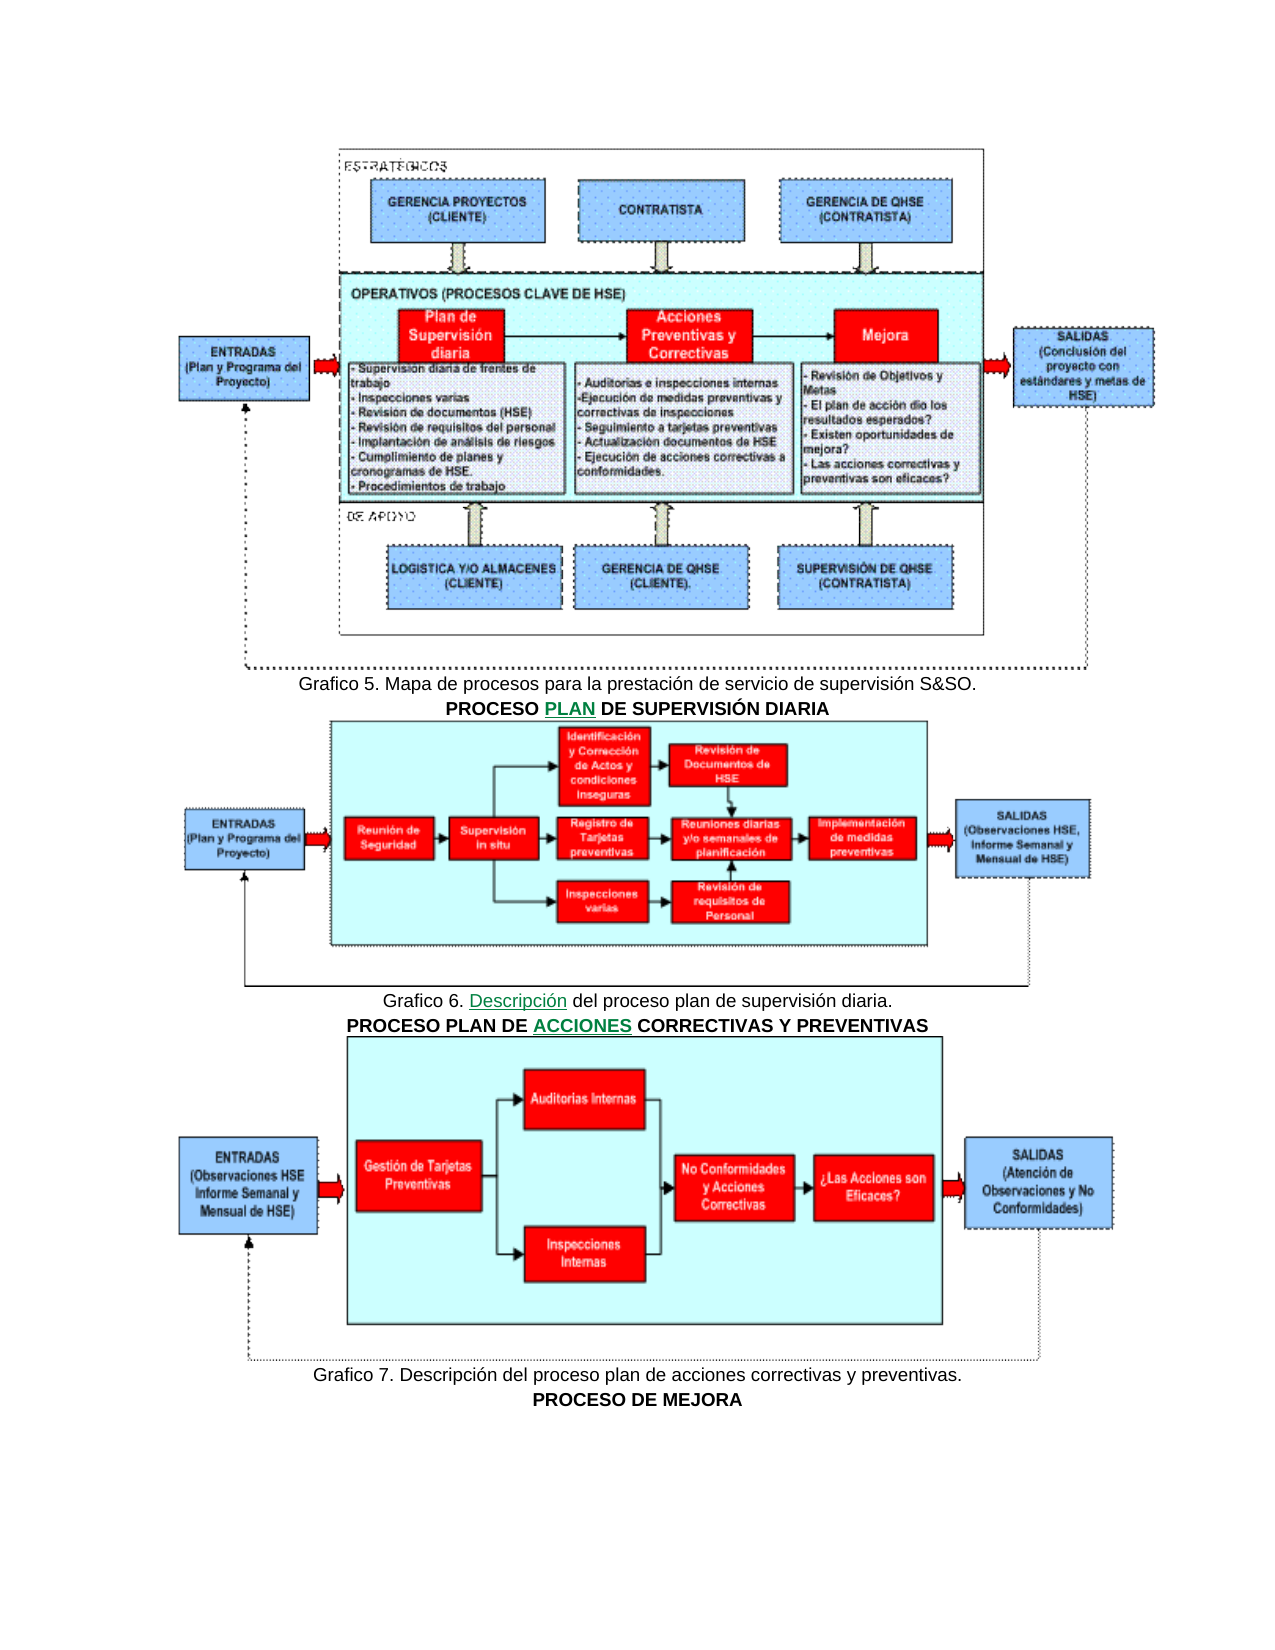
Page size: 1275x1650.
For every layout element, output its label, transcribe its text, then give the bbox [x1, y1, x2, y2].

picture [183, 719, 1092, 987]
picture [177, 147, 1156, 670]
text Grafico 5. Mapa de procesos para la prestación de servicio de supervisión S&SO. [177, 670, 1098, 694]
text Grafico 7. Descripción del proceso plan de acciones correctivas y preventivas. [177, 1361, 1098, 1385]
text PROCESO DE MEJORA [177, 1385, 1098, 1410]
text PROCESO PLAN DE SUPERVISIÓN DIARIA [177, 694, 1098, 719]
picture [177, 1036, 1115, 1361]
text Grafico 6. Descripción del proceso plan de supervisión diaria. [177, 987, 1098, 1012]
text PROCESO PLAN DE ACCIONES CORRECTIVAS Y PREVENTIVAS [177, 1012, 1098, 1036]
